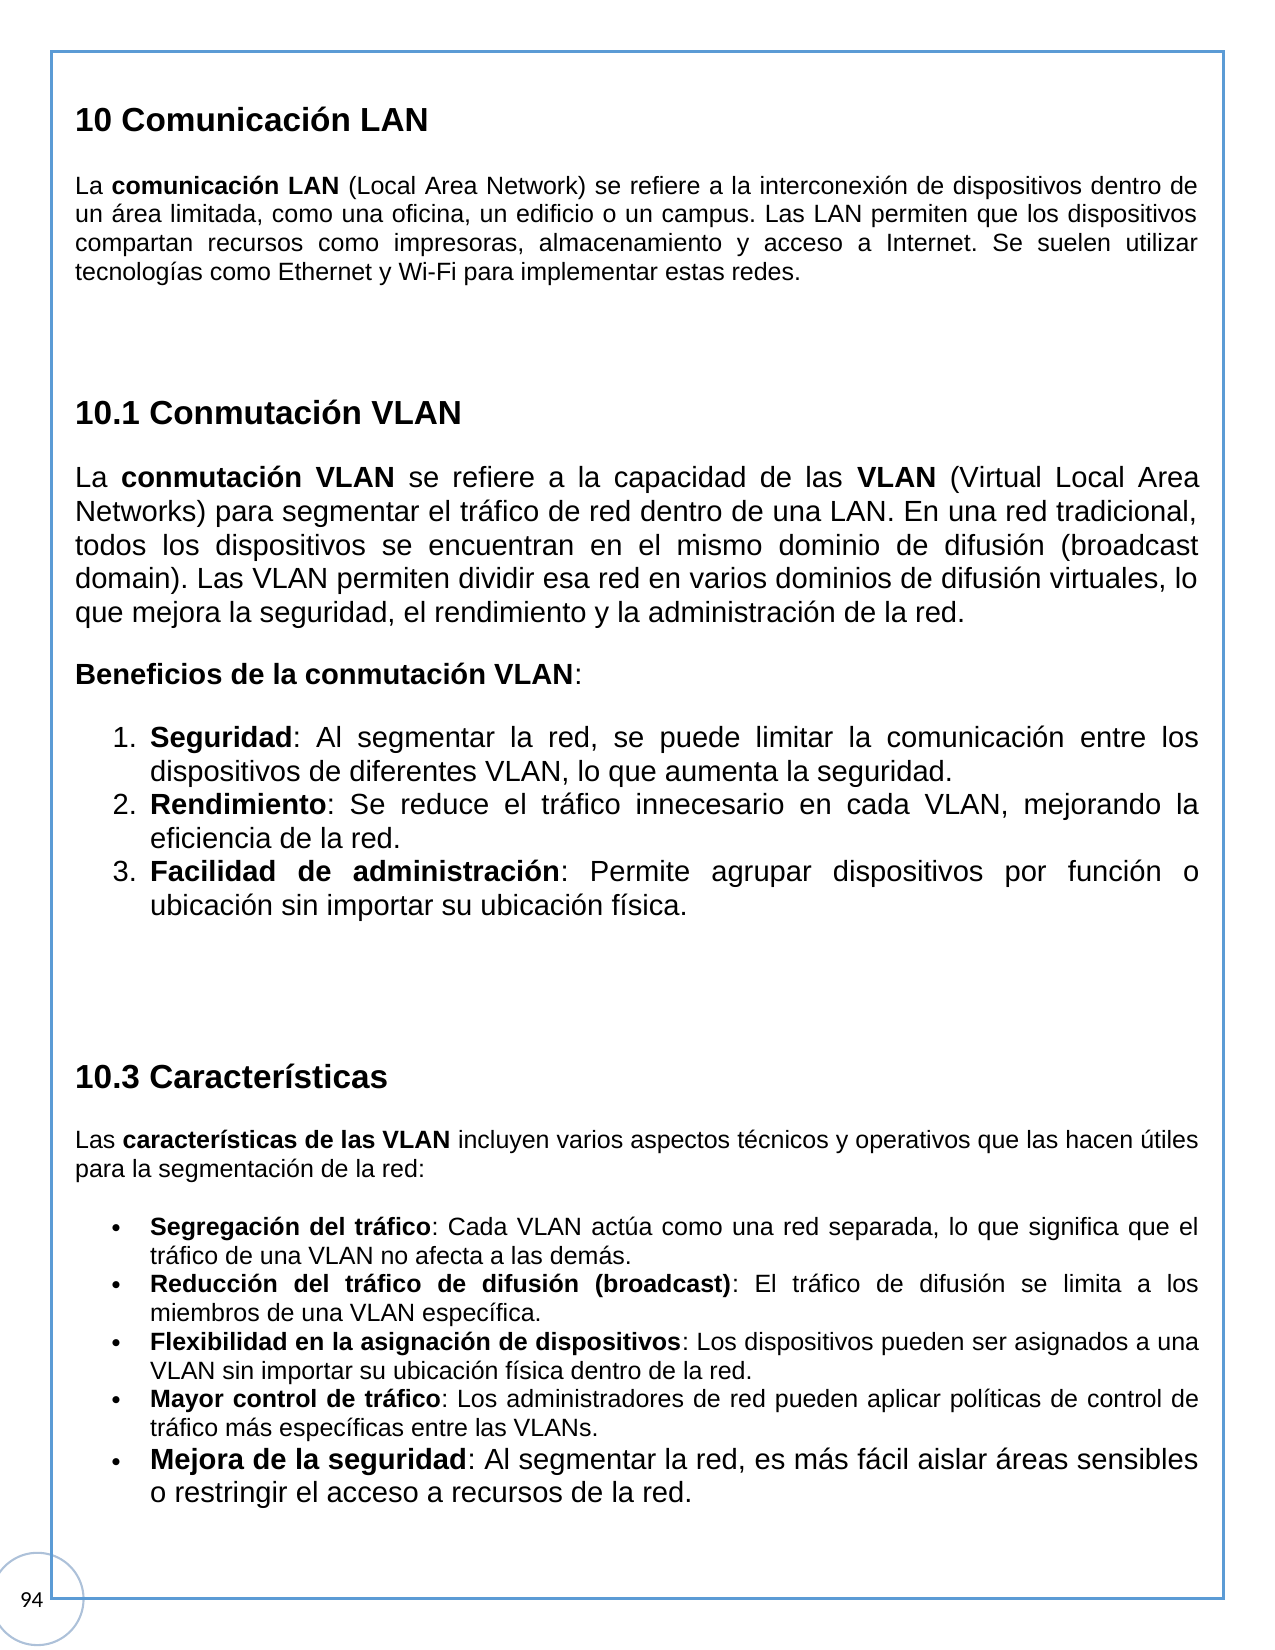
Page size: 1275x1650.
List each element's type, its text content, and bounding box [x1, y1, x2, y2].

list Mayor control de tráfico: Los administradores de red pueden aplicar políticas de control de tráfico más específicas entre las VLANs. [112, 1384, 1200, 1442]
list Mejora de la seguridad: Al segmentar la red, es más fácil aislar áreas sensibles o restringir el acceso a recursos de la red. [112, 1442, 1200, 1509]
list Rendimiento: Se reduce el tráfico innecesario en cada VLAN, mejorando la eficiencia de la red. [112, 787, 1200, 854]
list Seguridad: Al segmentar la red, se puede limitar la comunicación entre los dispositivos de diferentes VLAN, lo que aumenta la seguridad. [112, 720, 1200, 787]
list Facilidad de administración: Permite agrupar dispositivos por función o ubicación sin importar su ubicación física. [112, 854, 1200, 921]
list Segregación del tráfico: Cada VLAN actúa como una red separada, lo que significa que el tráfico de una VLAN no afecta a las demás. [112, 1212, 1200, 1269]
text Las características de las VLAN incluyen varios aspectos técnicos y operativos que las hacen útiles para la segmentación de la red: [75, 1125, 1200, 1183]
list Reducción del tráfico de difusión (broadcast): El tráfico de difusión se limita a los miembros de una VLAN específica. [112, 1269, 1200, 1327]
text La comunicación LAN (Local Area Network) se refiere a la interconexión de dispositivos dentro de un área limitada, como una oficina, un edificio o un campus. Las LAN permiten que los dispositivos compartan recursos como impresoras, almacenamiento y acceso a Internet. Se suelen utilizar tecnologías como Ethernet y Wi-Fi para implementar estas redes. [75, 171, 1200, 286]
text Beneficios de la conmutación VLAN: [75, 657, 1200, 691]
subtitle 10.3 Características [75, 1058, 1200, 1096]
subtitle 10.1 Conmutación VLAN [75, 393, 1200, 431]
text La conmutación VLAN se refiere a la capacidad de las VLAN (Virtual Local Area Networks) para segmentar el tráfico de red dentro de una LAN. En una red tradicional, todos los dispositivos se encuentran en el mismo dominio de difusión (broadcast domain). Las VLAN permiten dividir esa red en varios dominios de difusión virtuales, lo que mejora la seguridad, el rendimiento y la administración de la red. [75, 461, 1200, 628]
list Flexibilidad en la asignación de dispositivos: Los dispositivos pueden ser asignados a una VLAN sin importar su ubicación física dentro de la red. [112, 1327, 1200, 1384]
subtitle 10 Comunicación LAN [75, 100, 1200, 138]
